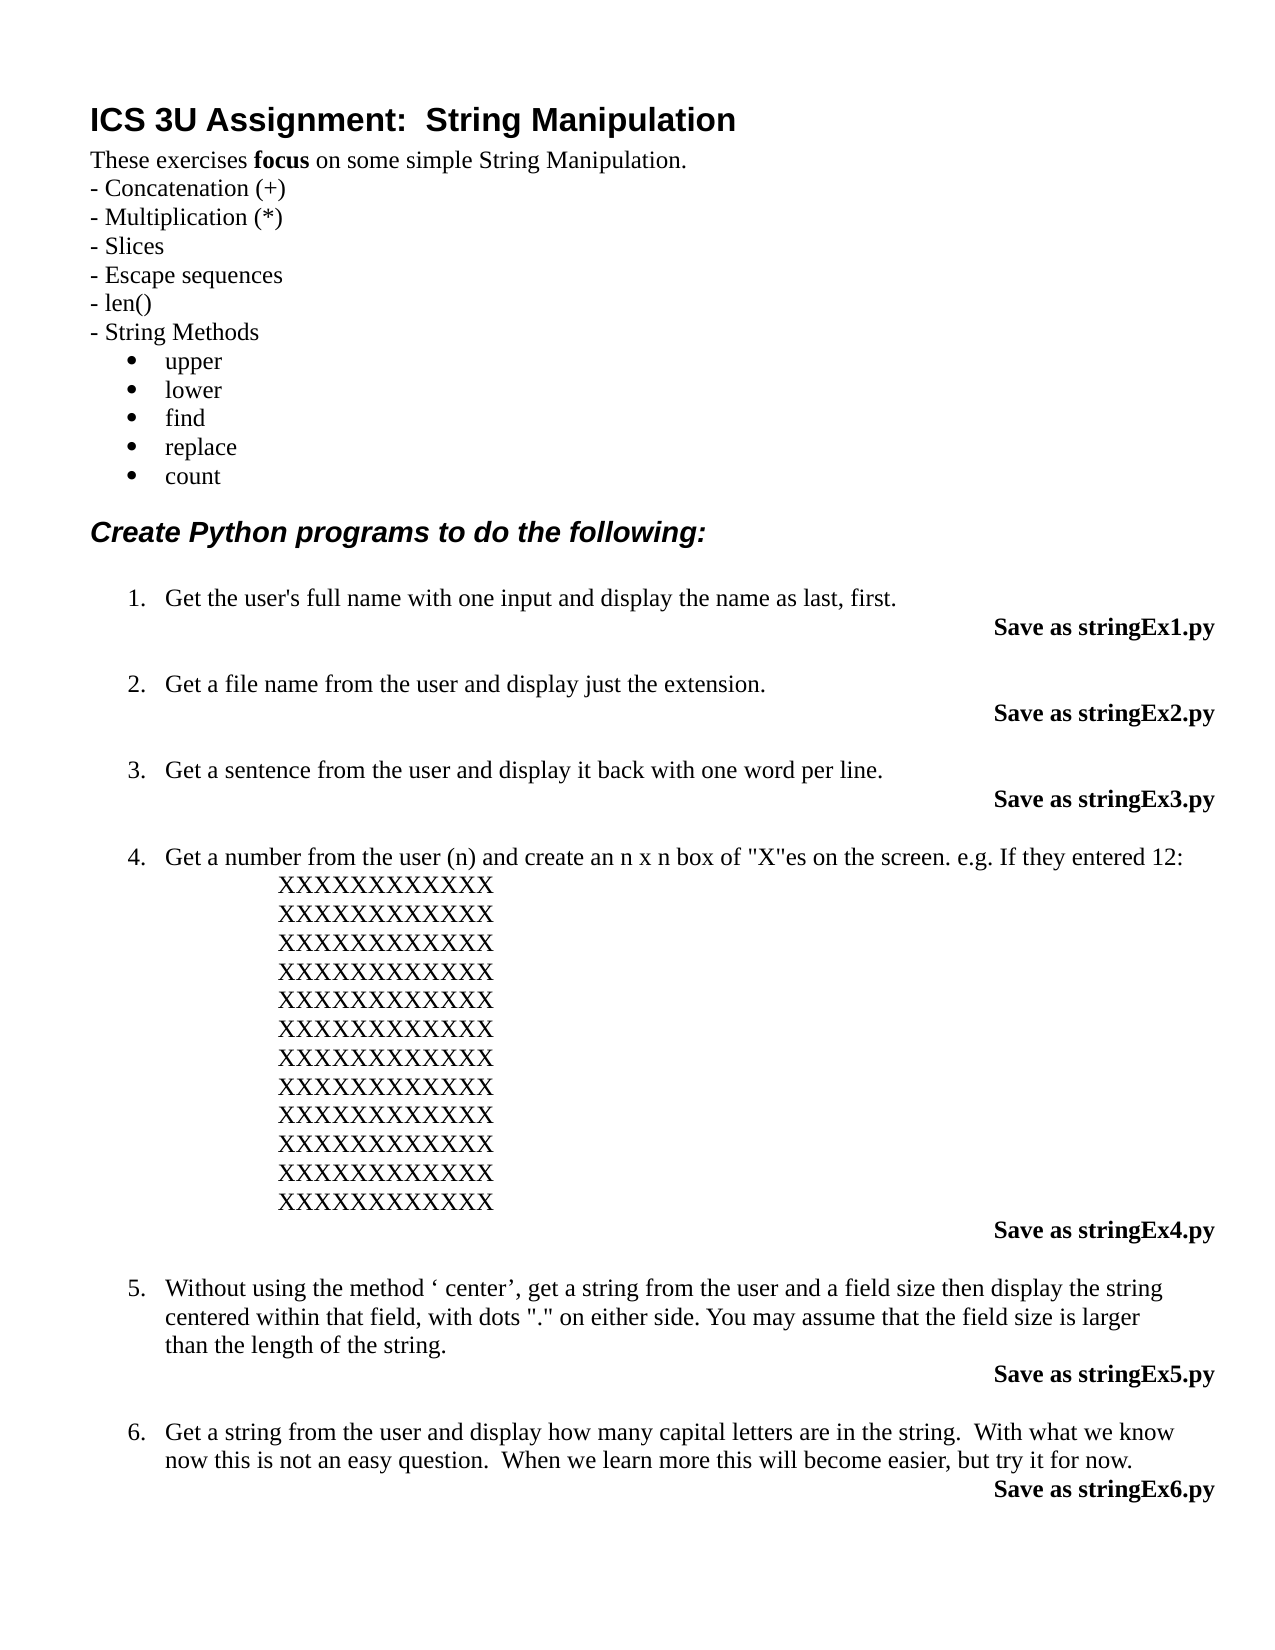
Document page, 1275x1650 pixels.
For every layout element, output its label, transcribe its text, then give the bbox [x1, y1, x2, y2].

text - Multiplication (*) [90, 202, 1185, 231]
text - Slices [90, 231, 1185, 260]
list lower [127, 375, 1185, 403]
text XXXXXXXXXXXX [127, 1158, 1185, 1187]
list Get a number from the user (n) and create an n x n box of "X"es on the screen. e.g. If they entered 12: [127, 842, 1185, 870]
text Save as stringEx3.py [127, 784, 1185, 813]
text - Concatenation (+) [90, 173, 1185, 202]
list Without using the method ‘ center’, get a string from the user and a field size then display the string centered within that field, with dots "." on either side. You may assume that the field size is larger than the length of the string. [127, 1273, 1185, 1359]
list Get a string from the user and display how many capital letters are in the string. With what we know now this is not an easy question. When we learn more this will become easier, but try it for now. [127, 1417, 1185, 1474]
text XXXXXXXXXXXX [127, 957, 1185, 985]
subtitle Create Python programs to do the following: [90, 515, 1185, 548]
text XXXXXXXXXXXX [127, 1100, 1185, 1129]
text XXXXXXXXXXXX [127, 985, 1185, 1014]
text XXXXXXXXXXXX [127, 1014, 1185, 1043]
subtitle Save as stringEx4.py [127, 1215, 1185, 1244]
text - Escape sequences [90, 260, 1185, 288]
text Save as stringEx5.py [127, 1359, 1185, 1388]
subtitle Save as stringEx1.py [127, 612, 1185, 640]
text XXXXXXXXXXXX [127, 899, 1185, 928]
list Get the user's full name with one input and display the name as last, first. [127, 583, 1185, 612]
text - String Methods [90, 317, 1185, 346]
subtitle ICS 3U Assignment: String Manipulation [90, 100, 1185, 138]
text XXXXXXXXXXXX [127, 1187, 1185, 1215]
text - len() [90, 288, 1185, 317]
list count [127, 461, 1185, 490]
list Get a sentence from the user and display it back with one word per line. [127, 755, 1185, 784]
subtitle Save as stringEx2.py [127, 698, 1185, 727]
text XXXXXXXXXXXX [127, 870, 1185, 899]
list replace [127, 432, 1185, 461]
text Save as stringEx6.py [127, 1474, 1185, 1503]
text XXXXXXXXXXXX [127, 1129, 1185, 1158]
text XXXXXXXXXXXX [127, 1043, 1185, 1072]
list upper [127, 346, 1185, 375]
text These exercises focus on some simple String Manipulation. [90, 145, 1185, 173]
list find [127, 403, 1185, 432]
text XXXXXXXXXXXX [127, 1072, 1185, 1100]
list Get a file name from the user and display just the extension. [127, 669, 1185, 698]
text XXXXXXXXXXXX [127, 928, 1185, 957]
